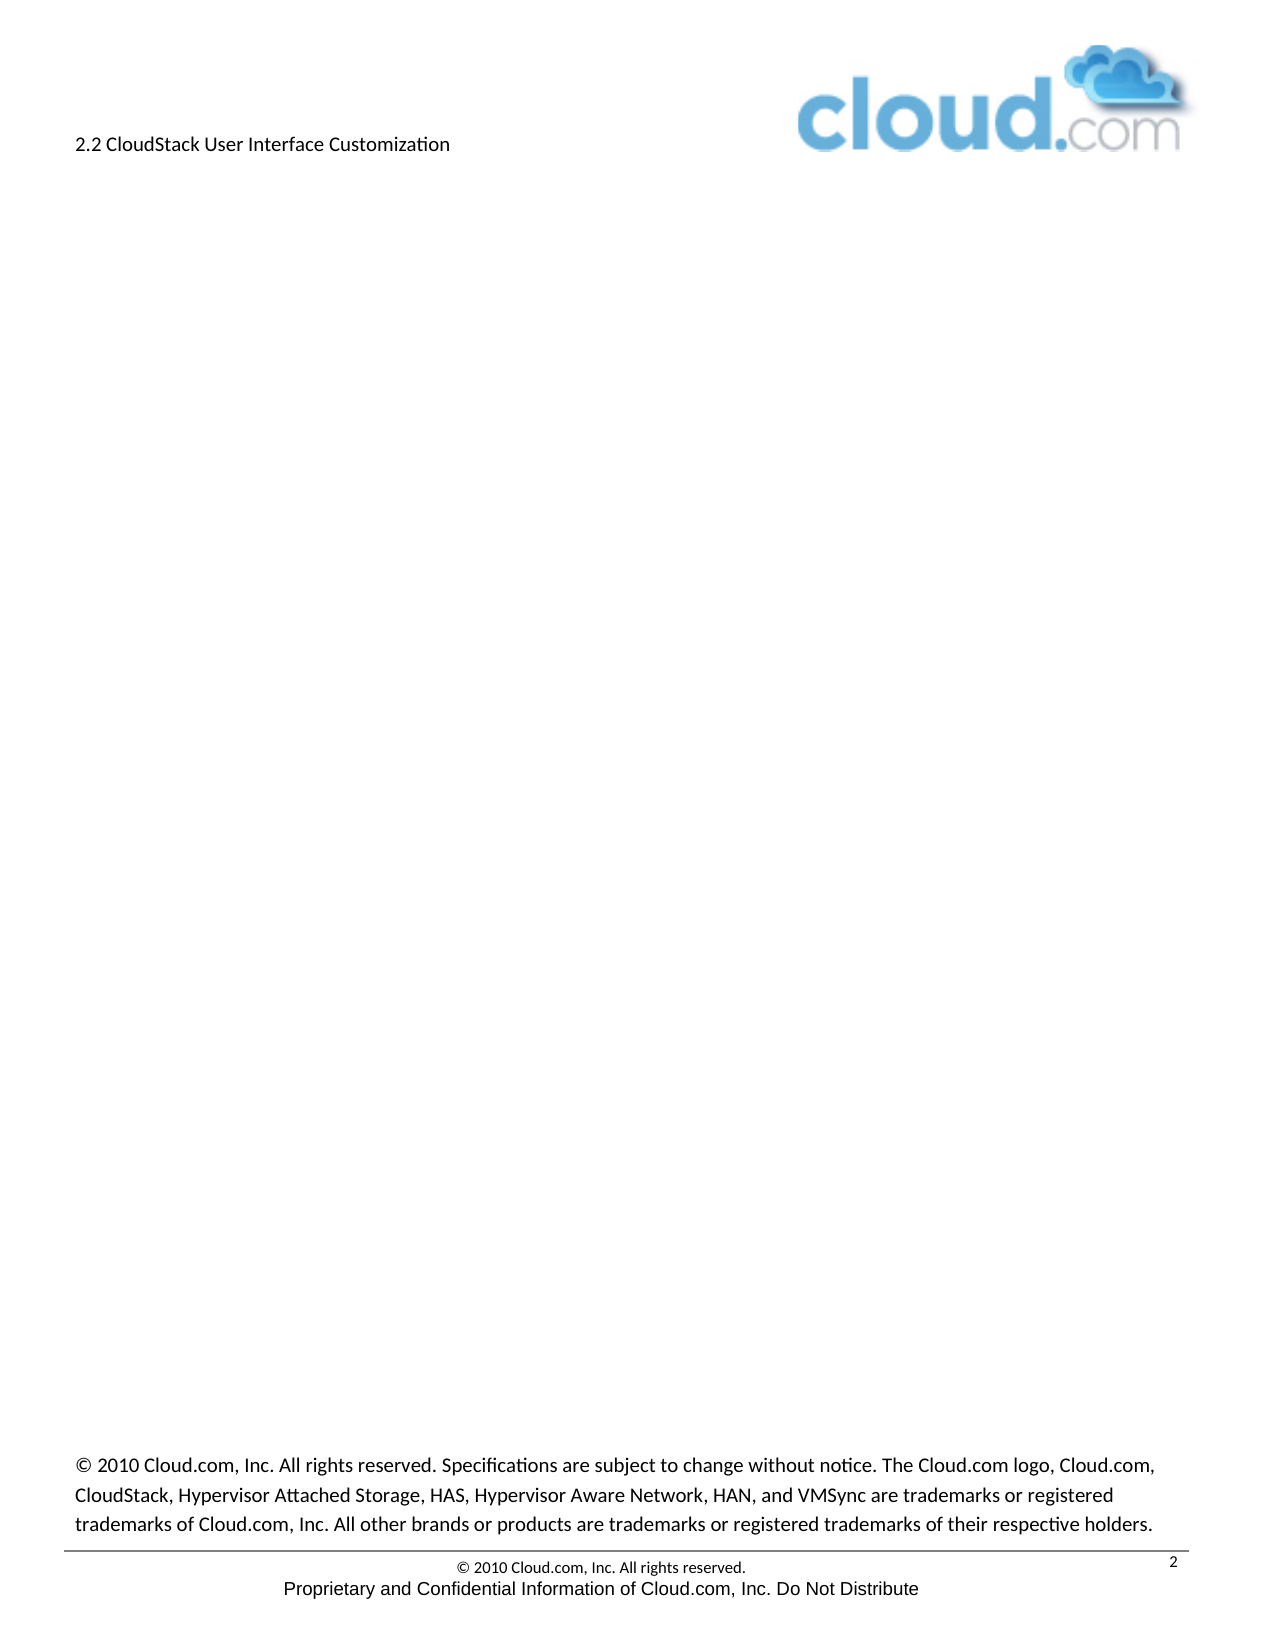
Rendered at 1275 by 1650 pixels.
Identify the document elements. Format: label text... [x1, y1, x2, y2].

text © 2010 Cloud.com, Inc. All rights reserved. Specifications are subject to change without notice. The Cloud.com logo, Cloud.com, CloudStack, Hypervisor Attached Storage, HAS, Hypervisor Aware Network, HAN, and VMSync are trademarks or registered trademarks of Cloud.com, Inc. All other brands or products are trademarks or registered trademarks of their respective holders. [75, 1453, 1200, 1536]
picture [797, 45, 1200, 152]
